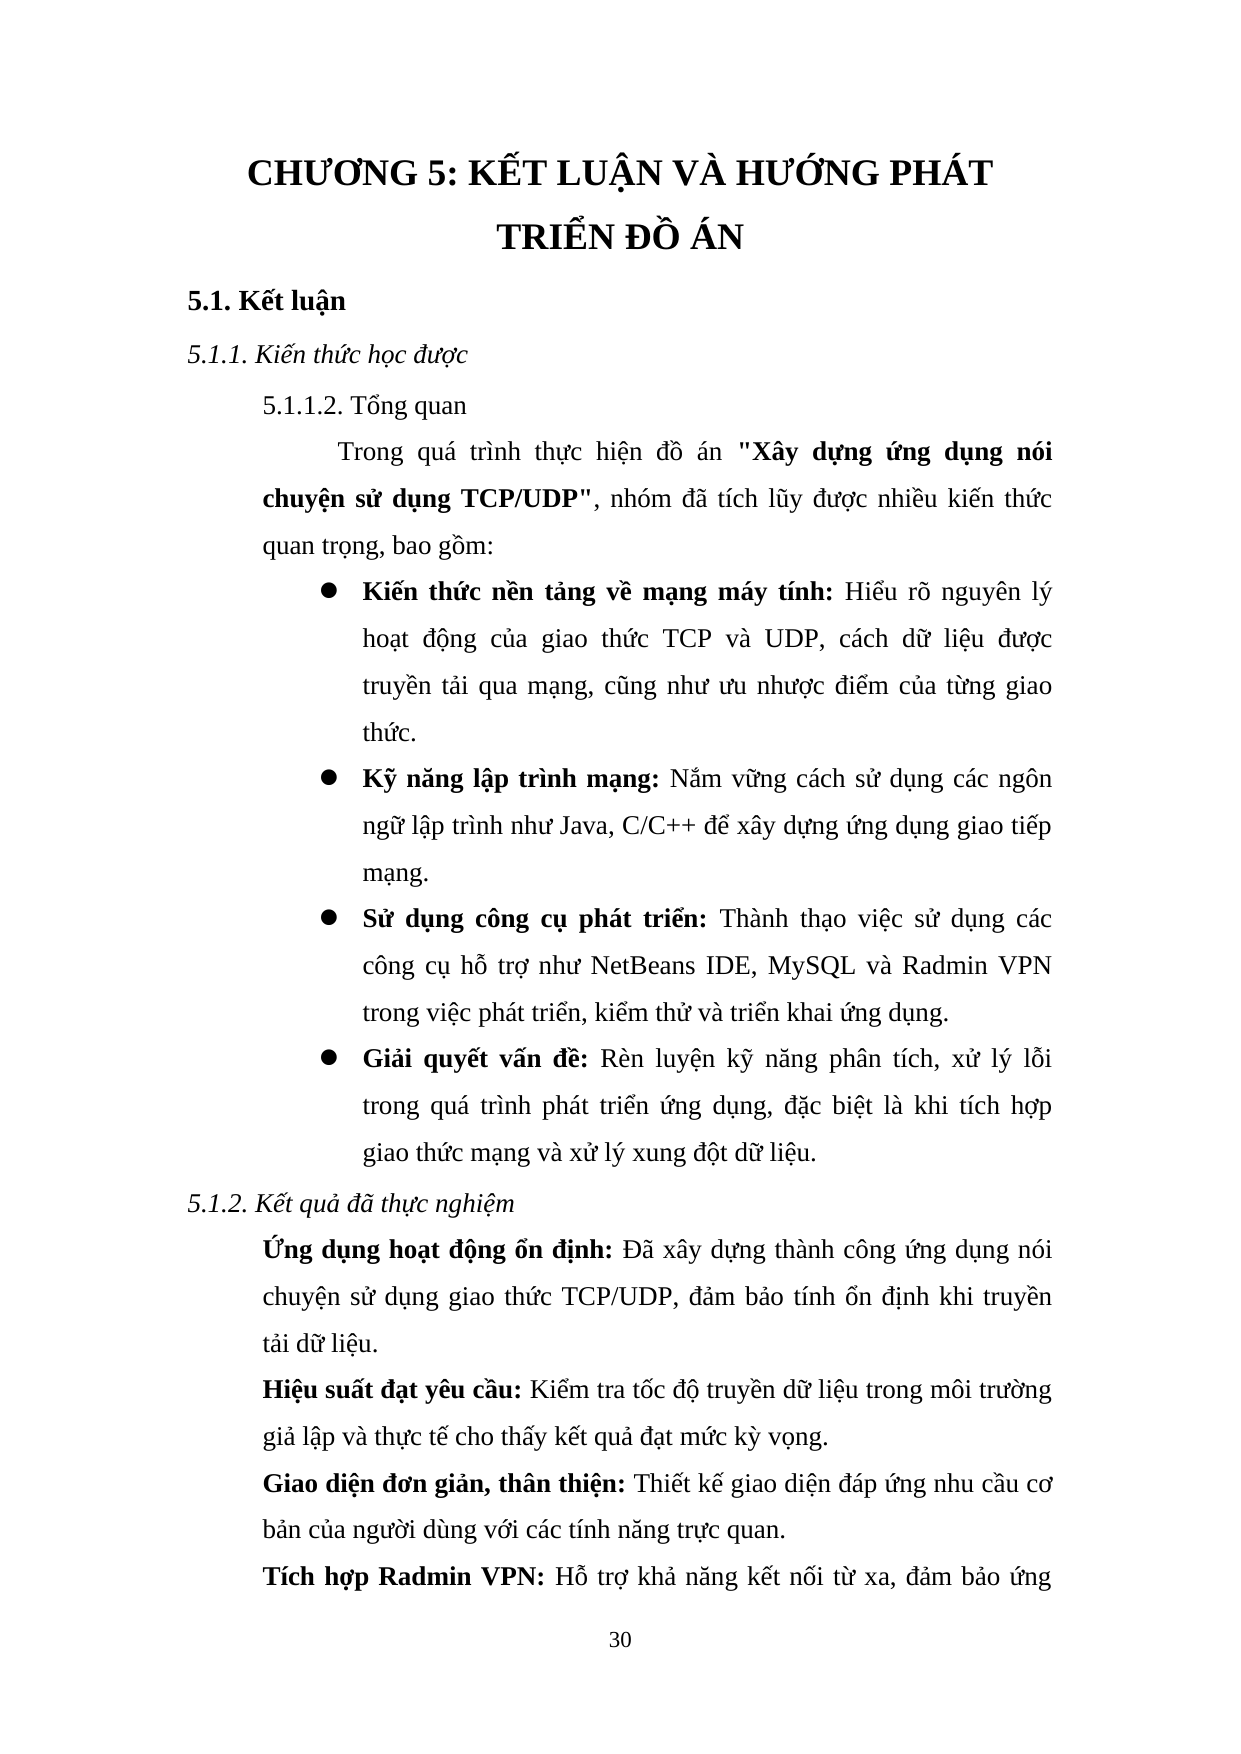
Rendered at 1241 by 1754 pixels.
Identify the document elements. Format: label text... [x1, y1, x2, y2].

subtitle 5.1.1.2. Tổng quan [187, 389, 1053, 420]
text Ứng dụng hoạt động ổn định: Đã xây dựng thành công ứng dụng nói chuyện sử dụng giao thức TCP/UDP, đảm bảo tính ổn định khi truyền tải dữ liệu. [262, 1233, 1053, 1358]
text Trong quá trình thực hiện đồ án "Xây dựng ứng dụng nói chuyện sử dụng TCP/UDP", nhóm đã tích lũy được nhiều kiến thức quan trọng, bao gồm: [262, 436, 1053, 560]
list Kiến thức nền tảng về mạng máy tính: Hiểu rõ nguyên lý hoạt động của giao thức TCP và UDP, cách dữ liệu được truyền tải qua mạng, cũng như ưu nhược điểm của từng giao thức. [318, 576, 1053, 747]
text Giao diện đơn giản, thân thiện: Thiết kế giao diện đáp ứng nhu cầu cơ bản của người dùng với các tính năng trực quan. [262, 1467, 1053, 1544]
subtitle 5.1. Kết luận [187, 283, 1053, 317]
list Kỹ năng lập trình mạng: Nắm vững cách sử dụng các ngôn ngữ lập trình như Java, C/C++ để xây dựng ứng dụng giao tiếp mạng. [318, 762, 1053, 887]
subtitle 5.1.1. Kiến thức học được [187, 338, 1053, 369]
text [262, 1560, 1053, 1591]
subtitle 5.1.2. Kết quả đã thực nghiệm [187, 1187, 1053, 1218]
list Sử dụng công cụ phát triển: Thành thạo việc sử dụng các công cụ hỗ trợ như NetBeans IDE, MySQL và Radmin VPN trong việc phát triển, kiểm thử và triển khai ứng dụng. [318, 902, 1053, 1027]
text CHƯƠNG 5: KẾT LUẬN VÀ HƯỚNG PHÁT TRIỂN ĐỒ ÁN [187, 150, 1053, 258]
text Hiệu suất đạt yêu cầu: Kiểm tra tốc độ truyền dữ liệu trong môi trường giả lập và thực tế cho thấy kết quả đạt mức kỳ vọng. [262, 1373, 1053, 1451]
list Giải quyết vấn đề: Rèn luyện kỹ năng phân tích, xử lý lỗi trong quá trình phát triển ứng dụng, đặc biệt là khi tích hợp giao thức mạng và xử lý xung đột dữ liệu. [318, 1042, 1053, 1167]
